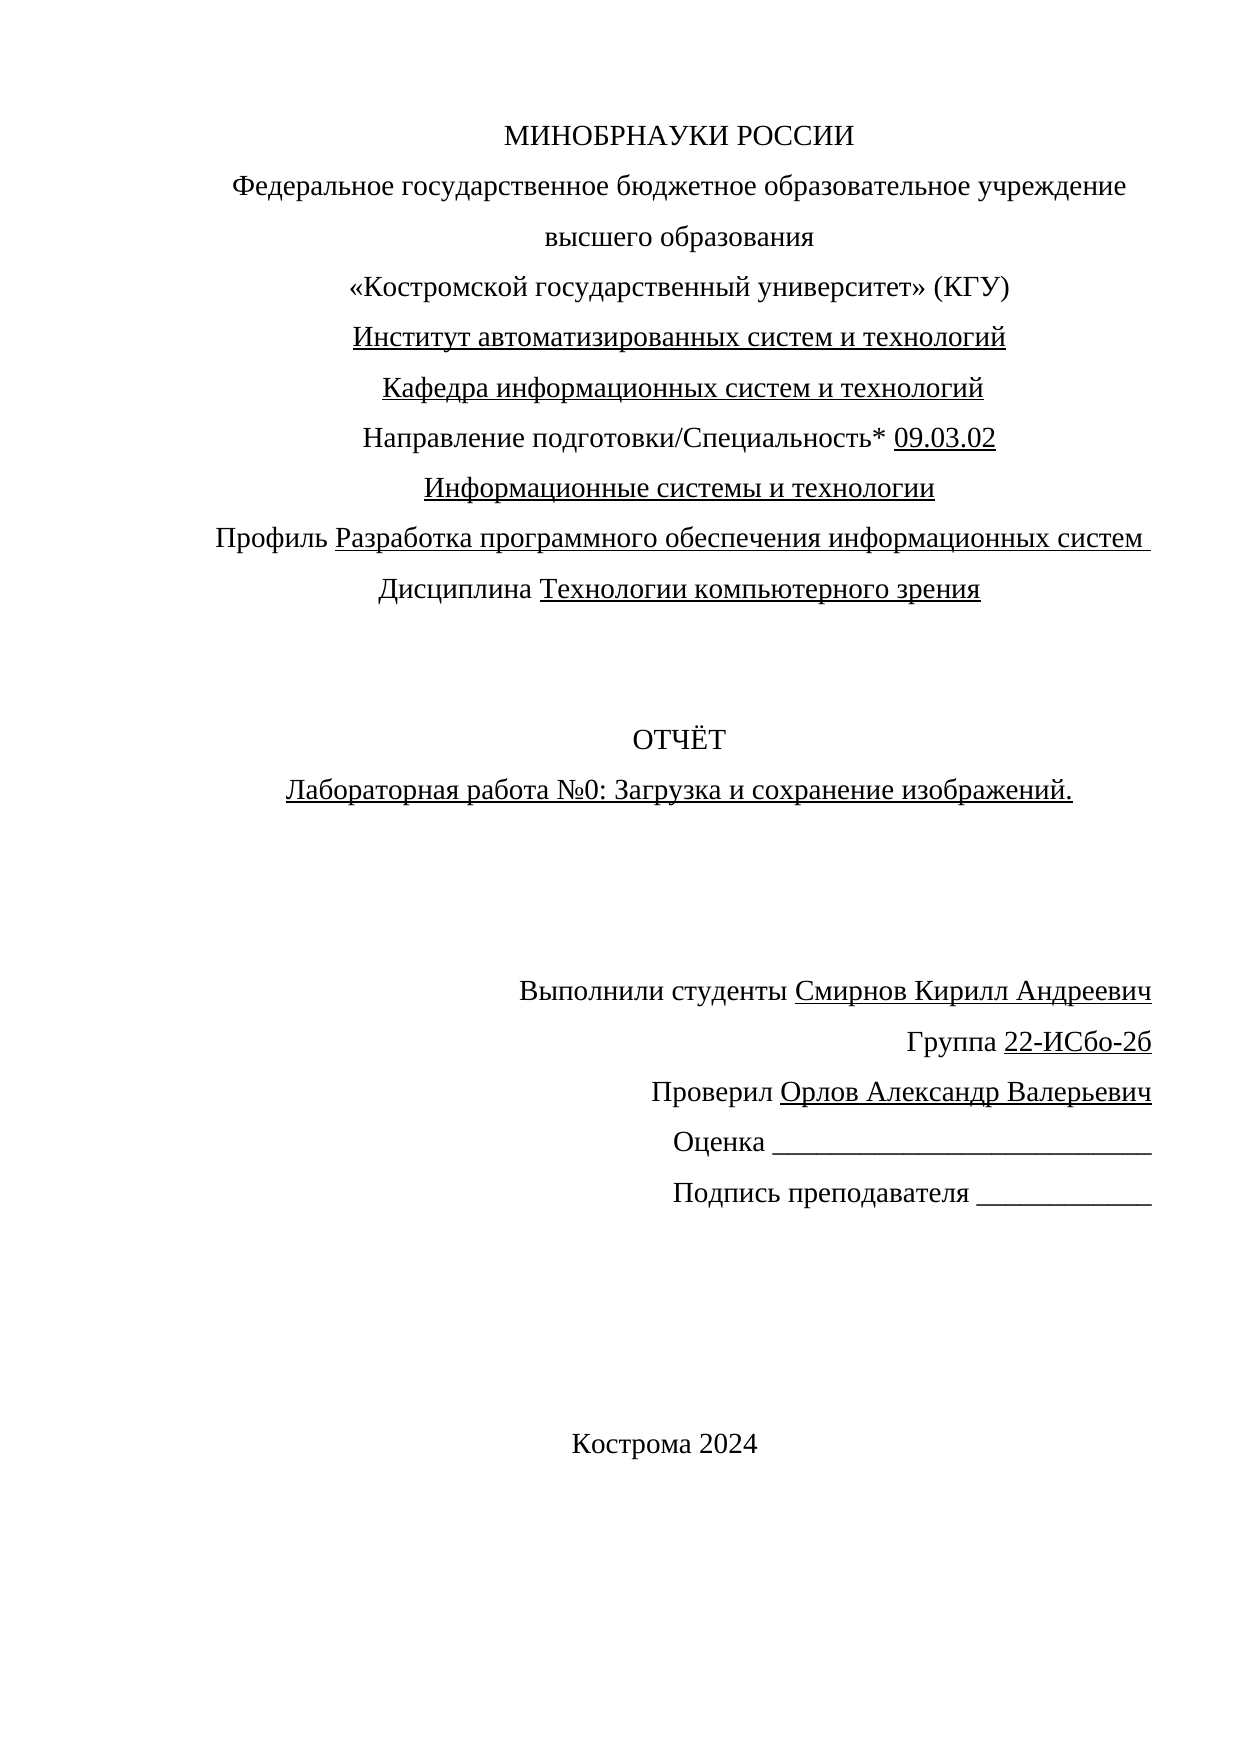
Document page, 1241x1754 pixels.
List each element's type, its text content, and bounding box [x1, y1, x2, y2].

text Подпись преподавателя ____________ [207, 1175, 1152, 1208]
text Кострома 2024 [177, 1426, 1152, 1460]
text «Костромской государственный университет» (КГУ) [207, 269, 1152, 303]
text Кафедра информационных систем и технологий [207, 370, 1152, 403]
text ОТЧЁТ [207, 722, 1152, 755]
text Профиль Разработка программного обеспечения информационных систем [207, 521, 1152, 554]
text Дисциплина Технологии компьютерного зрения [207, 571, 1152, 604]
text МИНОБРНАУКИ РОССИИ [207, 118, 1152, 152]
text Информационные системы и технологии [207, 470, 1152, 504]
text Группа 22-ИСбо-2б [207, 1024, 1152, 1057]
text Оценка __________________________ [207, 1124, 1152, 1158]
text Лабораторная работа №0: Загрузка и сохранение изображений. [207, 772, 1152, 806]
text Проверил Орлов Александр Валерьевич [207, 1074, 1152, 1108]
text Федеральное государственное бюджетное образовательное учреждение высшего образования [207, 168, 1152, 252]
text Выполнили студенты Смирнов Кирилл Андреевич [207, 973, 1152, 1007]
text Направление подготовки/Специальность* 09.03.02 [207, 420, 1152, 453]
text Институт автоматизированных систем и технологий [207, 319, 1152, 353]
